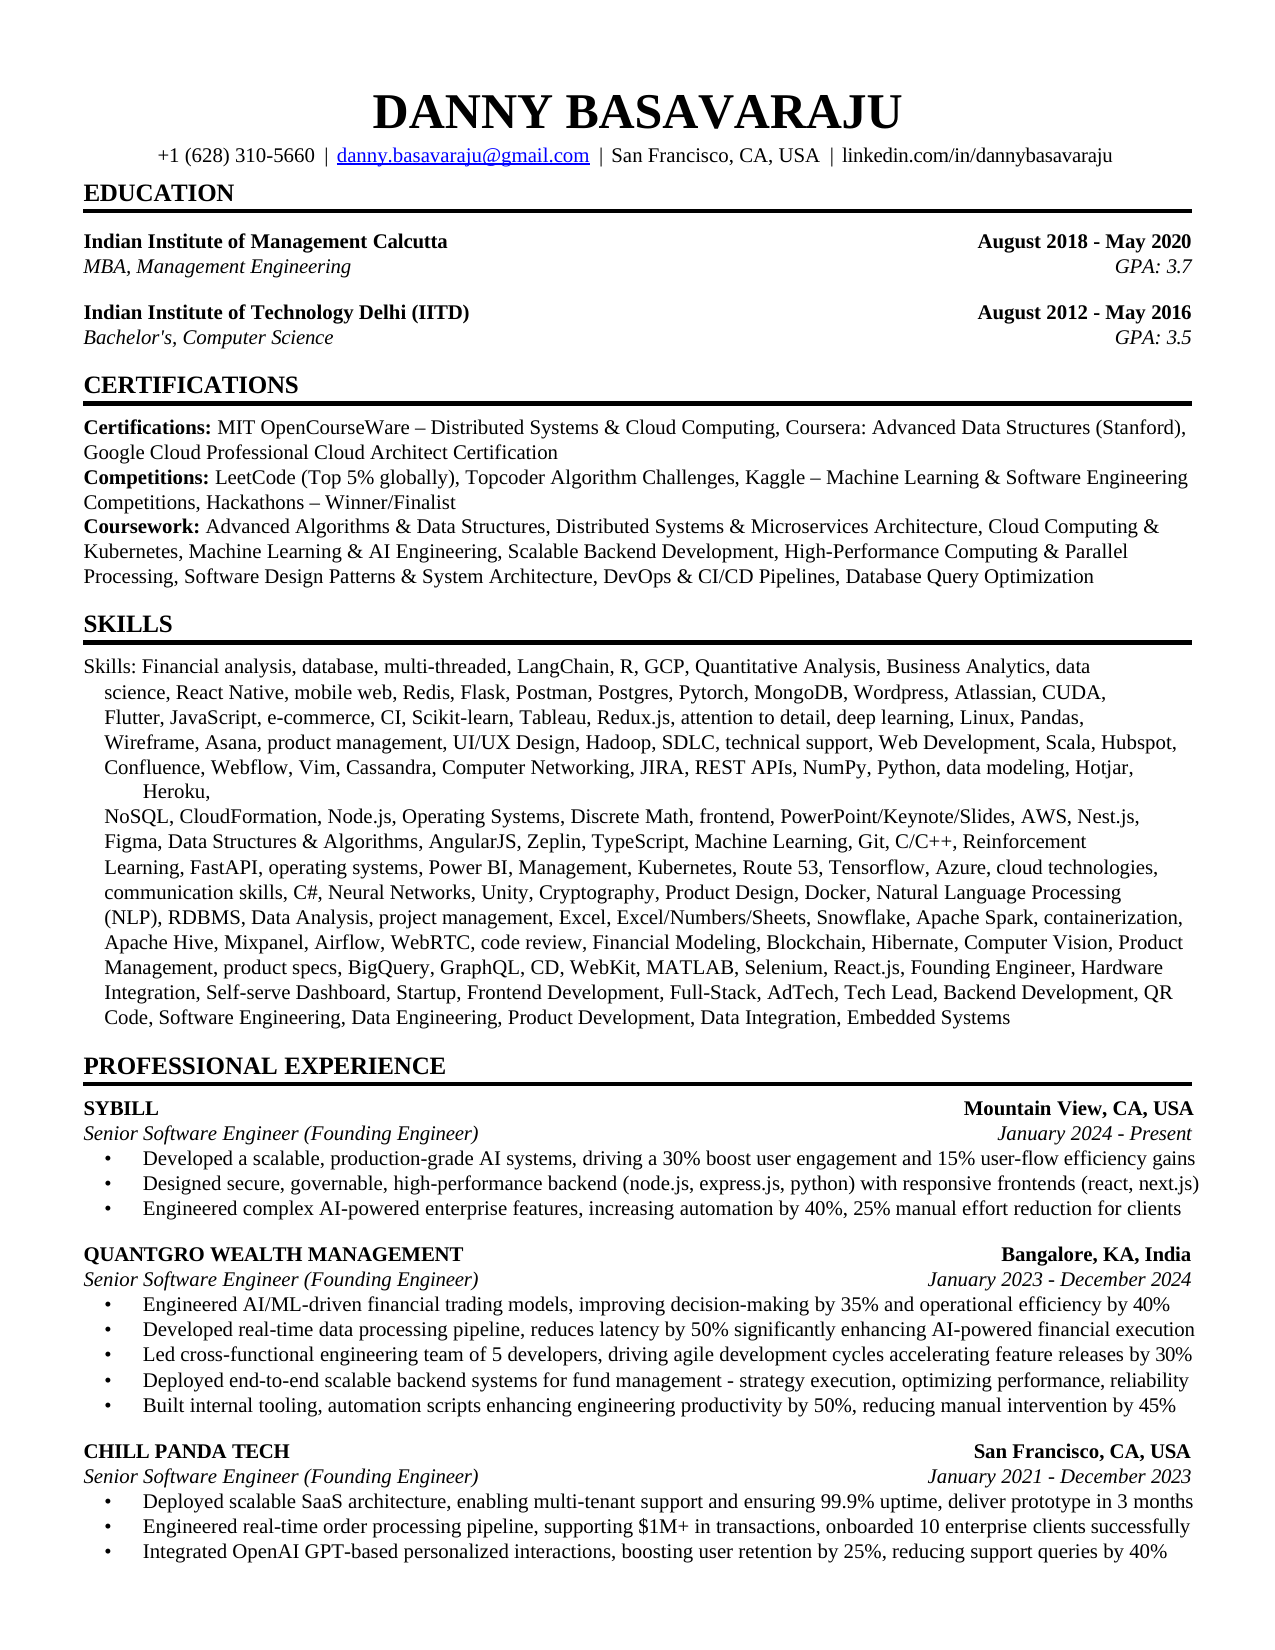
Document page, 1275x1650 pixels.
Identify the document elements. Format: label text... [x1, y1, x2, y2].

text Integration, Self-serve Dashboard, Startup, Frontend Development, Full-Stack, AdTech, Tech Lead, Backend Development, QR [104, 980, 1200, 1004]
text NoSQL, CloudFormation, Node.js, Operating Systems, Discrete Math, frontend, PowerPoint/Keynote/Slides, AWS, Nest.js, [104, 804, 1200, 828]
list Designed secure, governable, high-performance backend (node.js, express.js, python) with responsive frontends (react, next.js) [104, 1171, 1200, 1195]
list Engineered real-time order processing pipeline, supporting $1M+ in transactions, onboarded 10 enterprise clients successfully [104, 1514, 1200, 1538]
text Figma, Data Structures & Algorithms, AngularJS, Zeplin, TypeScript, Machine Learning, Git, C/C++, Reinforcement [104, 829, 1200, 853]
list Deployed end-to-end scalable backend systems for fund management - strategy execution, optimizing performance, reliability [104, 1367, 1200, 1392]
list Engineered complex AI-powered enterprise features, increasing automation by 40%, 25% manual effort reduction for clients [104, 1196, 1200, 1220]
text Certifications: MIT OpenCourseWare – Distributed Systems & Cloud Computing, Coursera: Advanced Data Structures (Stanford), Google Cloud Professional Cloud Architect Certification [83, 415, 1200, 464]
subtitle Indian Institute of Technology Delhi (IITD) August 2012 - May 2016 [75, 300, 1200, 324]
text Apache Hive, Mixpanel, Airflow, WebRTC, code review, Financial Modeling, Blockchain, Hibernate, Computer Vision, Product [104, 930, 1200, 954]
subtitle SYBILL Mountain View, CA, USA [83, 1096, 1200, 1120]
text Wireframe, Asana, product management, UI/UX Design, Hadoop, SDLC, technical support, Web Development, Scala, Hubspot, [104, 730, 1200, 754]
text Bachelor's, Computer Science GPA: 3.5 [75, 325, 1200, 349]
title DANNY BASAVARAJU [80, 82, 1195, 139]
text Competitions: LeetCode (Top 5% globally), Topcoder Algorithm Challenges, Kaggle – Machine Learning & Software Engineering Competitions, Hackathons – Winner/Finalist [83, 465, 1200, 514]
text Management, product specs, BigQuery, GraphQL, CD, WebKit, MATLAB, Selenium, React.js, Founding Engineer, Hardware [104, 955, 1200, 979]
text +1 (628) 310-5660 | danny.basavaraju@gmail.com | San Francisco, CA, USA | linkedin.com/in/dannybasavaraju [75, 143, 1195, 167]
subtitle CERTIFICATIONS [83, 371, 1200, 399]
text Senior Software Engineer (Founding Engineer) January 2021 - December 2023 [83, 1464, 1200, 1488]
list Developed real-time data processing pipeline, reduces latency by 50% significantly enhancing AI-powered financial execution [104, 1317, 1200, 1341]
subtitle CHILL PANDA TECH San Francisco, CA, USA [83, 1438, 1200, 1463]
text (NLP), RDBMS, Data Analysis, project management, Excel, Excel/Numbers/Sheets, Snowflake, Apache Spark, containerization, [104, 905, 1200, 929]
text Skills: Financial analysis, database, multi-threaded, LangChain, R, GCP, Quantitative Analysis, Business Analytics, data [83, 654, 1200, 678]
text communication skills, C#, Neural Networks, Unity, Cryptography, Product Design, Docker, Natural Language Processing [104, 880, 1200, 904]
text Flutter, JavaScript, e-commerce, CI, Scikit-learn, Tableau, Redux.js, attention to detail, deep learning, Linux, Pandas, [104, 705, 1200, 729]
subtitle Indian Institute of Management Calcutta August 2018 - May 2020 [75, 229, 1200, 253]
text Coursework: Advanced Algorithms & Data Structures, Distributed Systems & Microservices Architecture, Cloud Computing & Kubernetes, Machine Learning & AI Engineering, Scalable Backend Development, High-Performance Computing & Parallel Processing, Software Design Patterns & System Architecture, DevOps & CI/CD Pipelines, Database Query Optimization [83, 514, 1197, 588]
list Built internal tooling, automation scripts enhancing engineering productivity by 50%, reducing manual intervention by 45% [104, 1393, 1200, 1417]
list Deployed scalable SaaS architecture, enabling multi-tenant support and ensuring 99.9% uptime, deliver prototype in 3 months [104, 1489, 1200, 1513]
list Engineered AI/ML-driven financial trading models, improving decision-making by 35% and operational efficiency by 40% [104, 1292, 1200, 1316]
subtitle QUANTGRO WEALTH MANAGEMENT Bangalore, KA, India [83, 1242, 1200, 1266]
text MBA, Management Engineering GPA: 3.7 [75, 254, 1200, 278]
subtitle PROFESSIONAL EXPERIENCE [83, 1051, 1200, 1080]
text science, React Native, mobile web, Redis, Flask, Postman, Postgres, Pytorch, MongoDB, Wordpress, Atlassian, CUDA, [104, 680, 1200, 704]
subtitle SKILLS [83, 609, 1200, 638]
list Led cross-functional engineering team of 5 developers, driving agile development cycles accelerating feature releases by 30% [104, 1342, 1200, 1366]
list Integrated OpenAI GPT-based personalized interactions, boosting user retention by 25%, reducing support queries by 40% [104, 1539, 1200, 1563]
subtitle EDUCATION [83, 178, 1200, 207]
text Senior Software Engineer (Founding Engineer) January 2023 - December 2024 [83, 1267, 1200, 1291]
text Learning, FastAPI, operating systems, Power BI, Management, Kubernetes, Route 53, Tensorflow, Azure, cloud technologies, [104, 854, 1200, 879]
text Confluence, Webflow, Vim, Cassandra, Computer Networking, JIRA, REST APIs, NumPy, Python, data modeling, Hotjar, Heroku, [104, 755, 1200, 803]
text Code, Software Engineering, Data Engineering, Product Development, Data Integration, Embedded Systems [104, 1005, 1200, 1029]
text Senior Software Engineer (Founding Engineer) January 2024 - Present [83, 1121, 1200, 1145]
list Developed a scalable, production-grade AI systems, driving a 30% boost user engagement and 15% user-flow efficiency gains [104, 1146, 1200, 1170]
